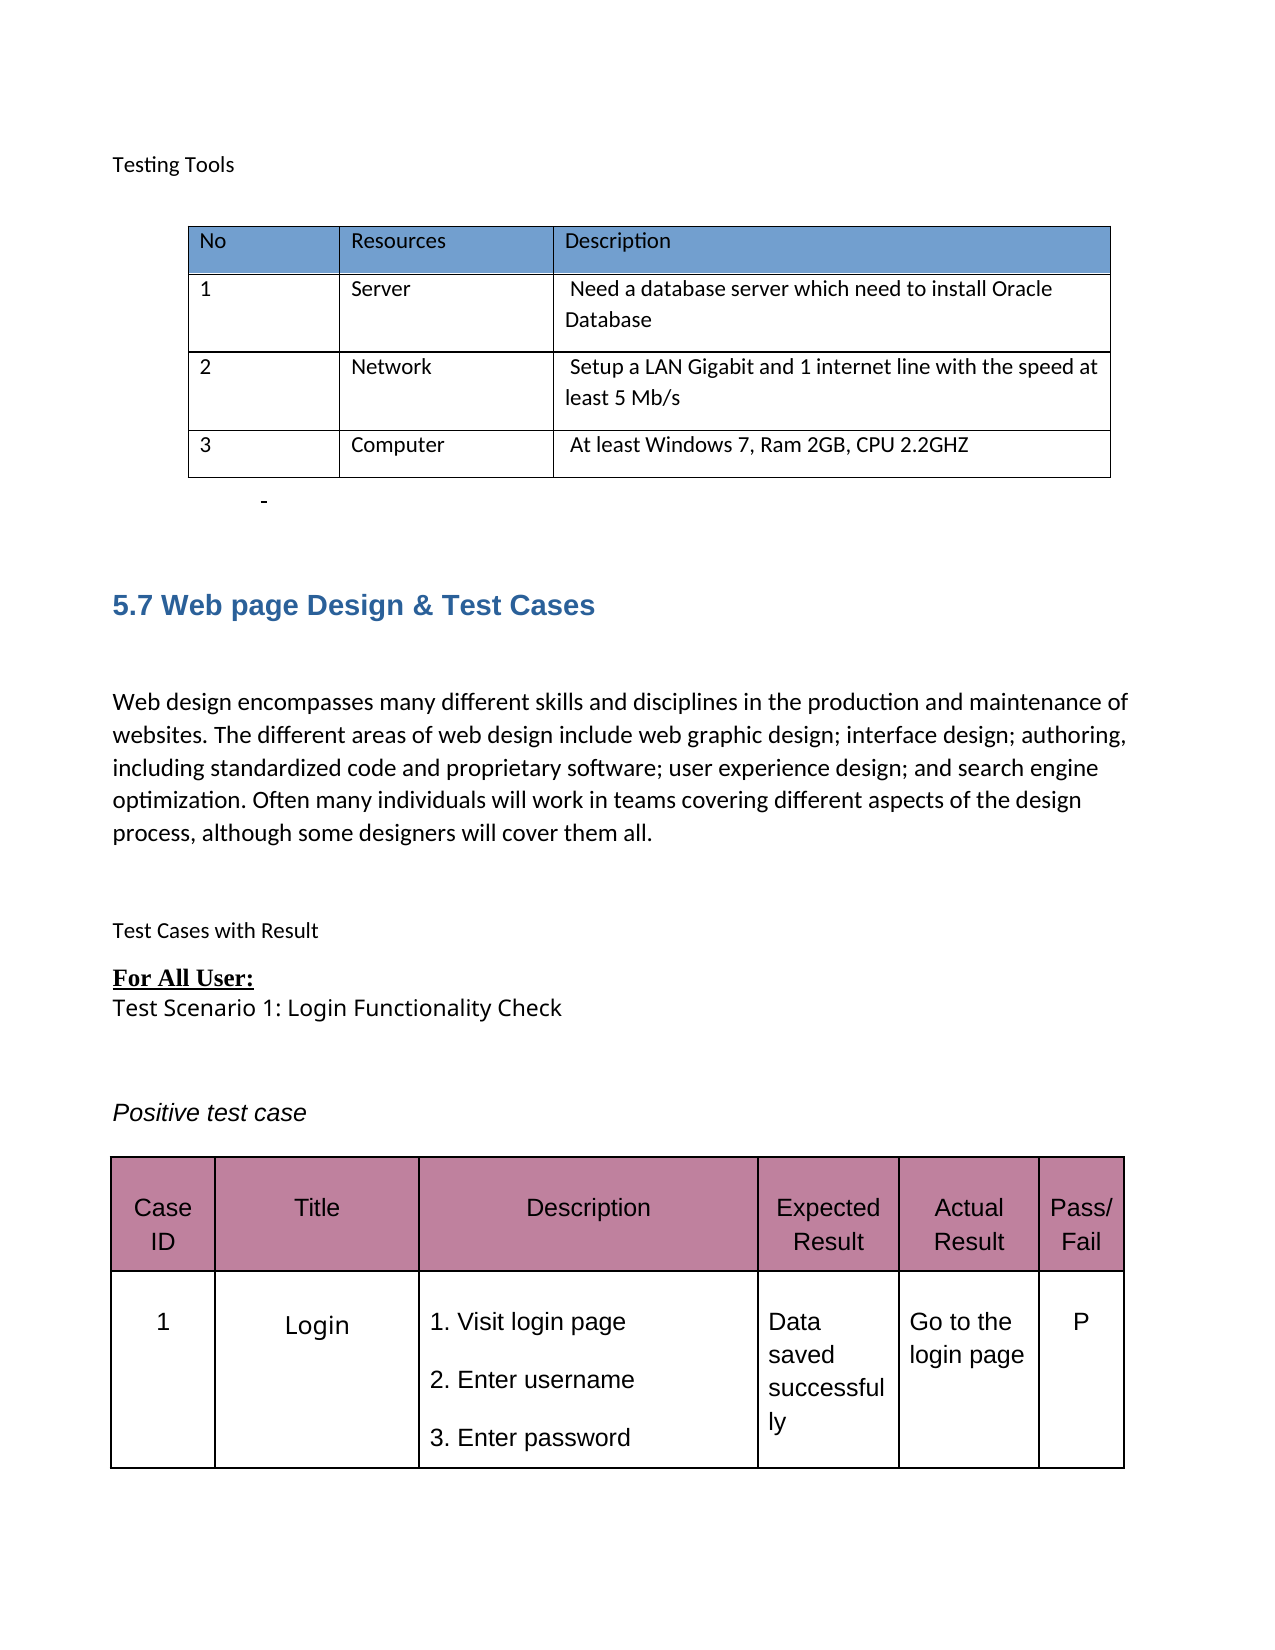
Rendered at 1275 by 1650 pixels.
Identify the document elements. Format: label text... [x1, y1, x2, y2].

table_header Resources [340, 227, 553, 273]
table_header Description [420, 1158, 757, 1270]
table_header Description [554, 227, 1110, 273]
list Positive test case [112, 1098, 1162, 1127]
table_header Actual Result [900, 1158, 1038, 1270]
table_cell 1 [112, 1272, 214, 1467]
table_cell Network [340, 353, 553, 429]
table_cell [420, 1272, 757, 1467]
subtitle 5.7 Web page Design & Test Cases [112, 588, 1162, 621]
table_header No [189, 227, 339, 273]
table_cell Setup a LAN Gigabit and 1 internet line with the speed at least 5 Mb/s [554, 353, 1110, 429]
text Testing Tools [112, 150, 1162, 178]
list Web design encompasses many different skills and disciplines in the production and maintenance of websites. The different areas of web design include web graphic design; interface design; authoring, including standardized code and proprietary software; user experience design; and search engine optimization. Often many individuals will work in teams covering different aspects of the design process, although some designers will cover them all. [112, 686, 1162, 848]
table_cell Login [216, 1272, 418, 1467]
table_cell 2 [189, 353, 339, 429]
table_cell Server [340, 275, 553, 351]
table_header Title [216, 1158, 418, 1270]
table_cell 3 [189, 431, 339, 477]
table_header Expected Result [759, 1158, 898, 1270]
table_header Case ID [112, 1158, 214, 1270]
table_cell 1 [189, 275, 339, 351]
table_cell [759, 1272, 898, 1467]
table_cell Computer [340, 431, 553, 477]
list For All User: [112, 963, 1162, 992]
table_cell P [1040, 1272, 1123, 1467]
list Test Scenario 1: Login Functionality Check [112, 992, 1162, 1023]
list Test Cases with Result [112, 917, 1162, 945]
table_header Pass/Fail [1040, 1158, 1123, 1270]
table_cell Need a database server which need to install Oracle Database [554, 275, 1110, 351]
table_cell At least Windows 7, Ram 2GB, CPU 2.2GHZ [554, 431, 1110, 477]
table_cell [900, 1272, 1038, 1467]
